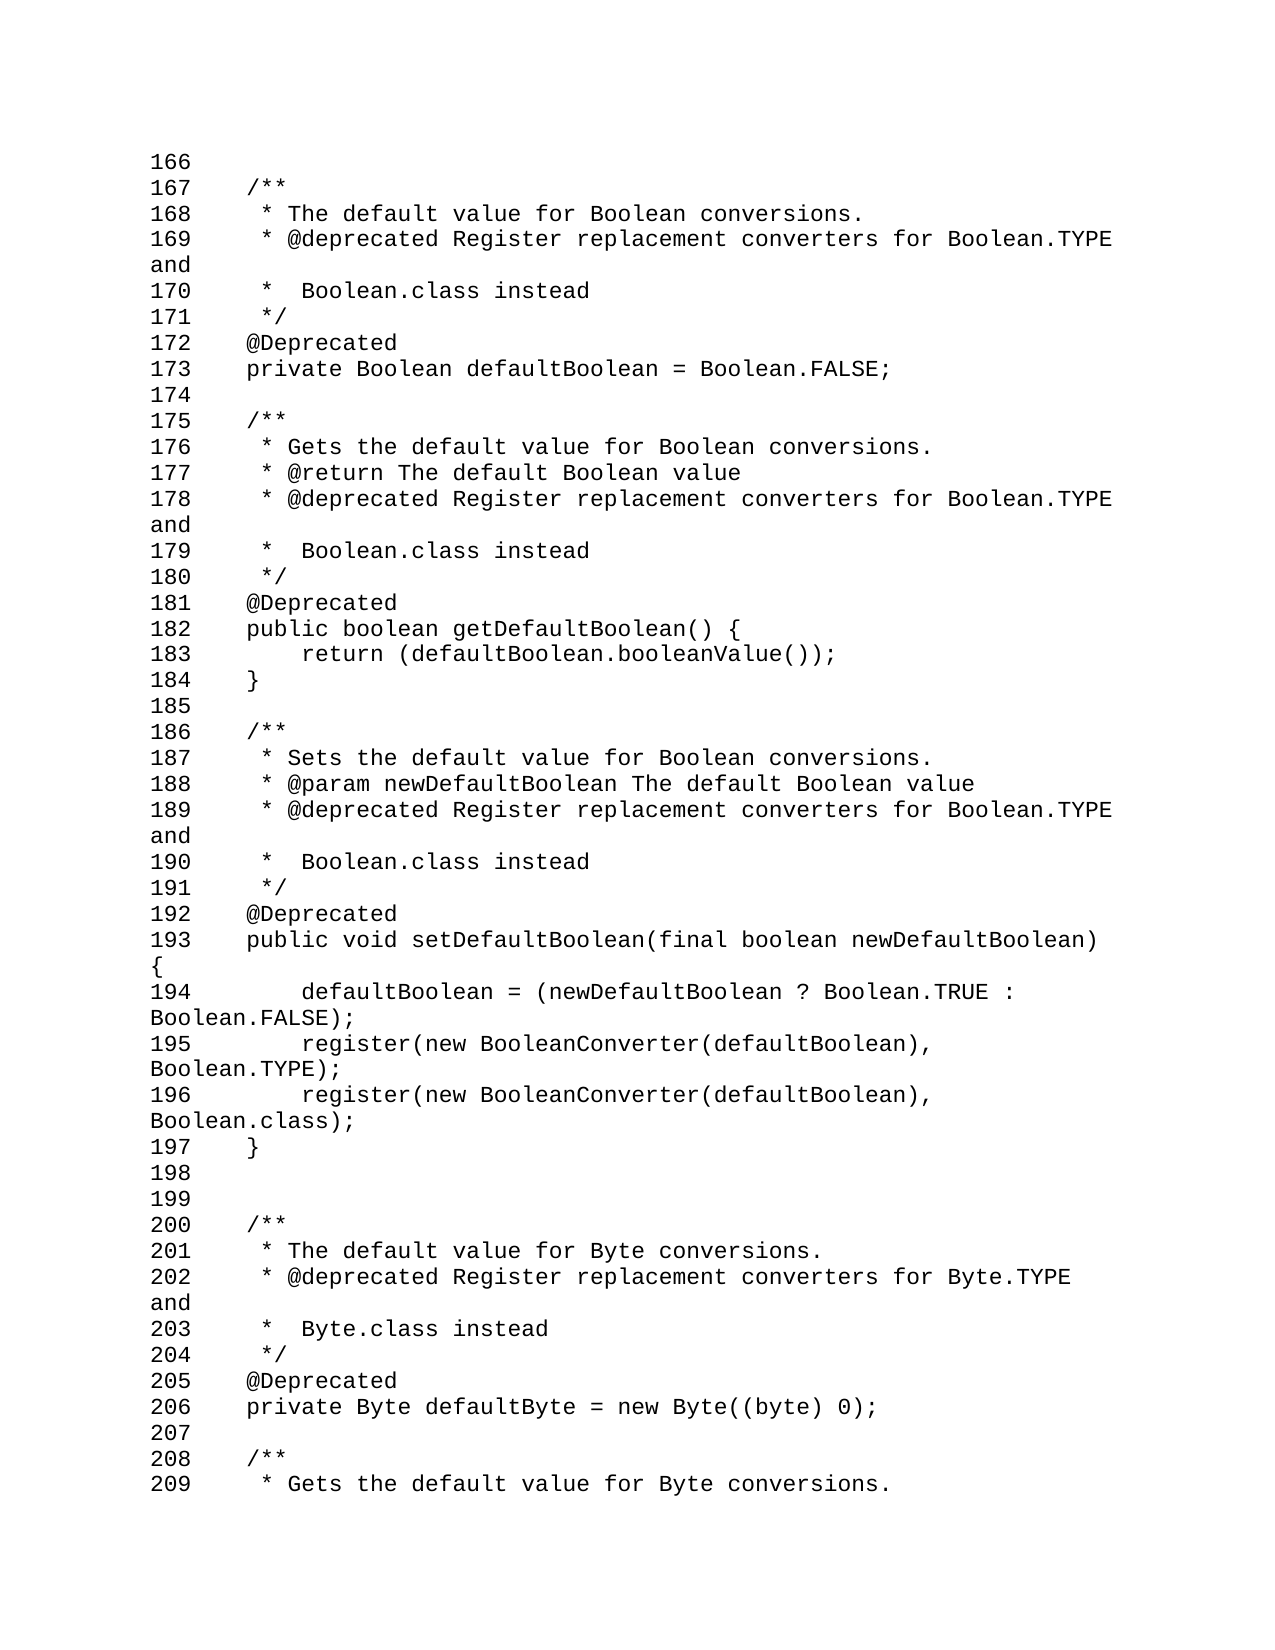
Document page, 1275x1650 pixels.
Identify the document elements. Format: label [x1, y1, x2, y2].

text [150, 150, 1125, 1499]
